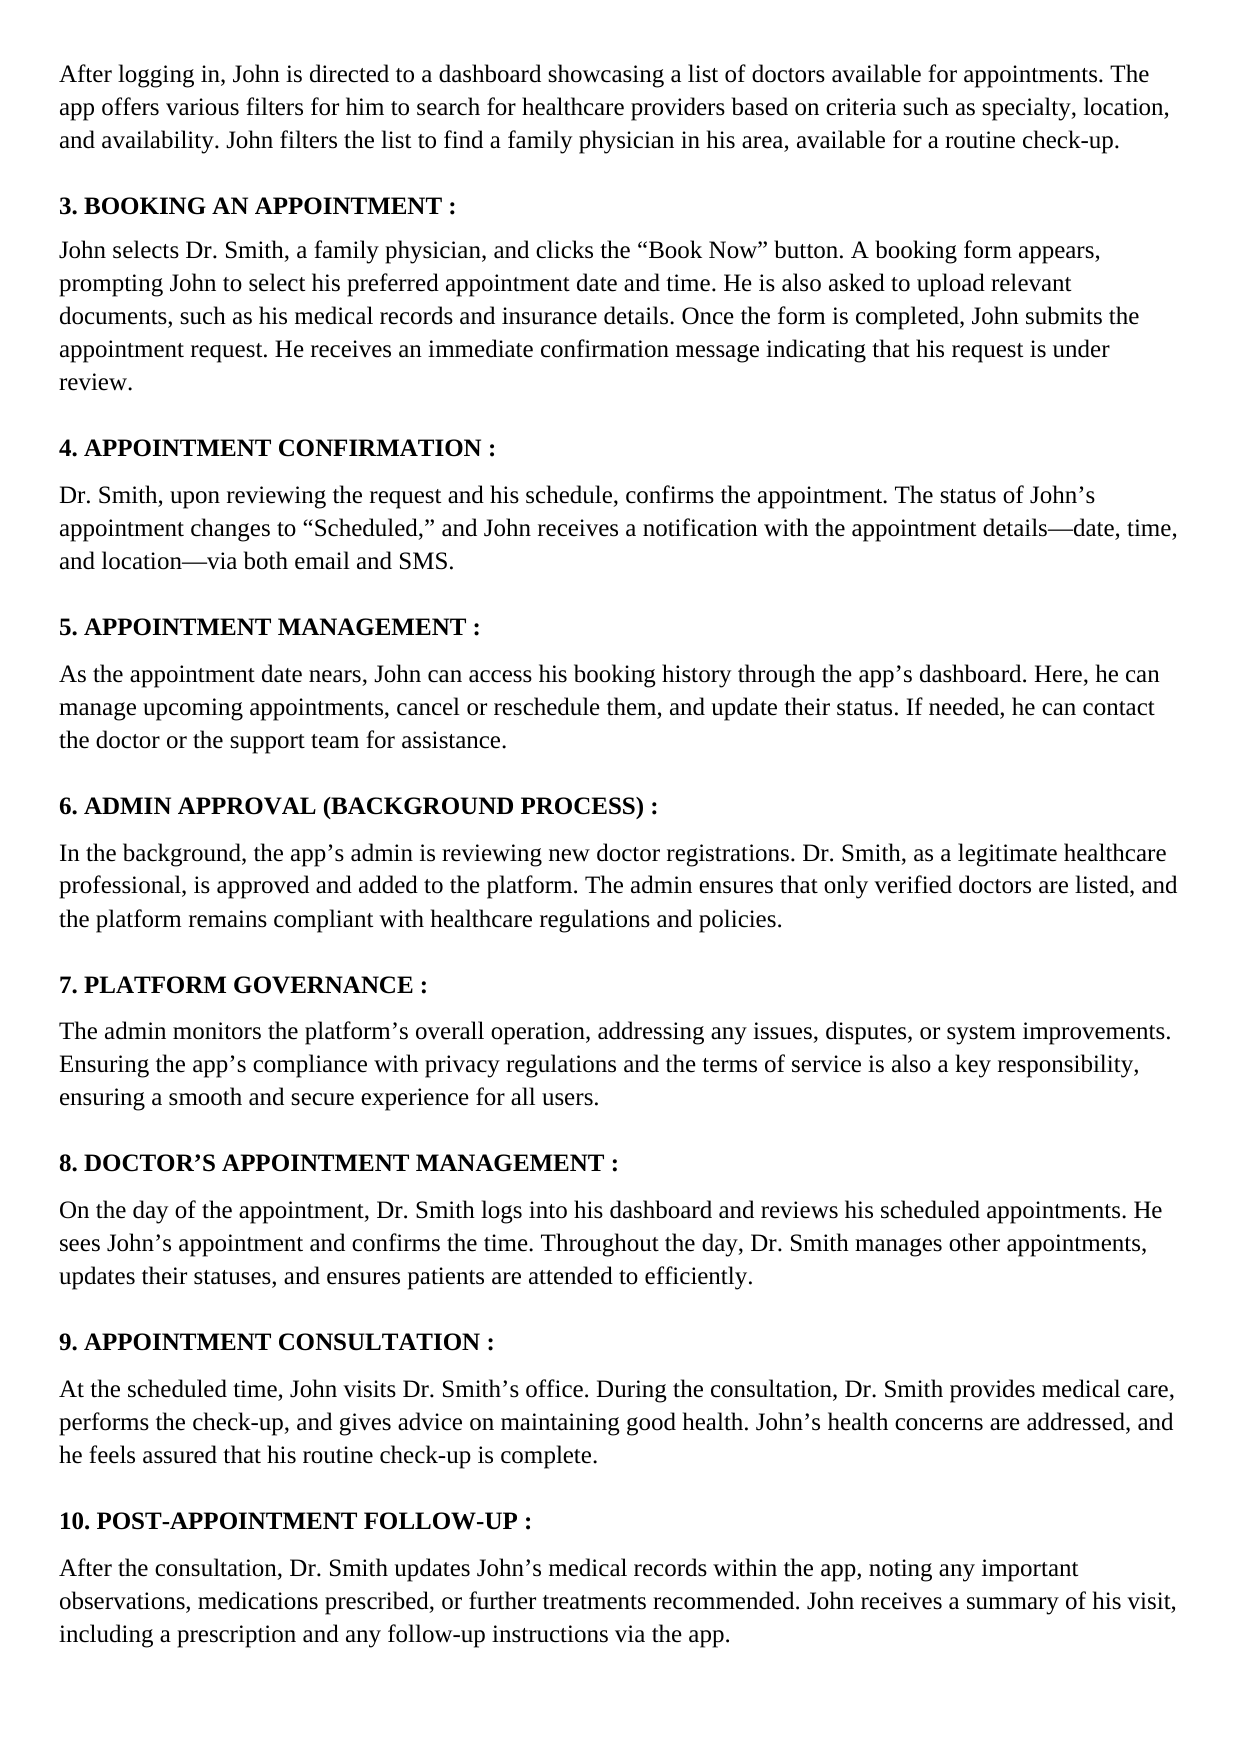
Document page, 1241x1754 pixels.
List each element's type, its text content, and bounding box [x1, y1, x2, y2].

text The admin monitors the platform’s overall operation, addressing any issues, disputes, or system improvements. Ensuring the app’s compliance with privacy regulations and the terms of service is also a key responsibility, ensuring a smooth and secure experience for all users. [59, 1016, 1181, 1111]
text After logging in, John is directed to a dashboard showcasing a list of doctors available for appointments. The app offers various filters for him to search for healthcare providers based on criteria such as specialty, location, and availability. John filters the list to find a family physician in his area, available for a routine check-up. [59, 59, 1181, 154]
text 10. POST-APPOINTMENT FOLLOW-UP : [59, 1506, 1181, 1535]
text Dr. Smith, upon reviewing the request and his schedule, confirms the appointment. The status of John’s appointment changes to “Scheduled,” and John receives a notification with the appointment details—date, time, and location—via both email and SMS. [59, 480, 1181, 575]
text 4. APPOINTMENT CONFIRMATION : [59, 433, 1181, 462]
text As the appointment date nears, John can access his booking history through the app’s dashboard. Here, he can manage upcoming appointments, cancel or reschedule them, and update their status. If needed, he can contact the doctor or the support team for assistance. [59, 659, 1181, 753]
text In the background, the app’s admin is reviewing new doctor registrations. Dr. Smith, as a legitimate healthcare professional, is approved and added to the platform. The admin ensures that only verified doctors are listed, and the platform remains compliant with healthcare regulations and policies. [59, 838, 1181, 932]
text John selects Dr. Smith, a family physician, and clicks the “Book Now” button. A booking form appears, prompting John to select his preferred appointment date and time. He is also asked to upload relevant documents, such as his medical records and insurance details. Once the form is completed, John submits the appointment request. He receives an immediate confirmation message indicating that his request is under review. [59, 235, 1181, 396]
text 5. APPOINTMENT MANAGEMENT : [59, 612, 1181, 641]
text After the consultation, Dr. Smith updates John’s medical records within the app, noting any important observations, medications prescribed, or further treatments recommended. John receives a summary of his visit, including a prescription and any follow-up instructions via the app. [59, 1553, 1181, 1648]
text 9. APPOINTMENT CONSULTATION : [59, 1327, 1181, 1356]
text 7. PLATFORM GOVERNANCE : [59, 970, 1181, 998]
text At the scheduled time, John visits Dr. Smith’s office. During the consultation, Dr. Smith provides medical care, performs the check-up, and gives advice on maintaining good health. John’s health concerns are addressed, and he feels assured that his routine check-up is complete. [59, 1374, 1181, 1469]
text On the day of the appointment, Dr. Smith logs into his dashboard and reviews his scheduled appointments. He sees John’s appointment and confirms the time. Throughout the day, Dr. Smith manages other appointments, updates their statuses, and ensures patients are attended to efficiently. [59, 1195, 1181, 1290]
text 6. ADMIN APPROVAL (BACKGROUND PROCESS) : [59, 791, 1181, 819]
text 3. BOOKING AN APPOINTMENT : [59, 191, 1181, 220]
text 8. DOCTOR’S APPOINTMENT MANAGEMENT : [59, 1148, 1181, 1177]
